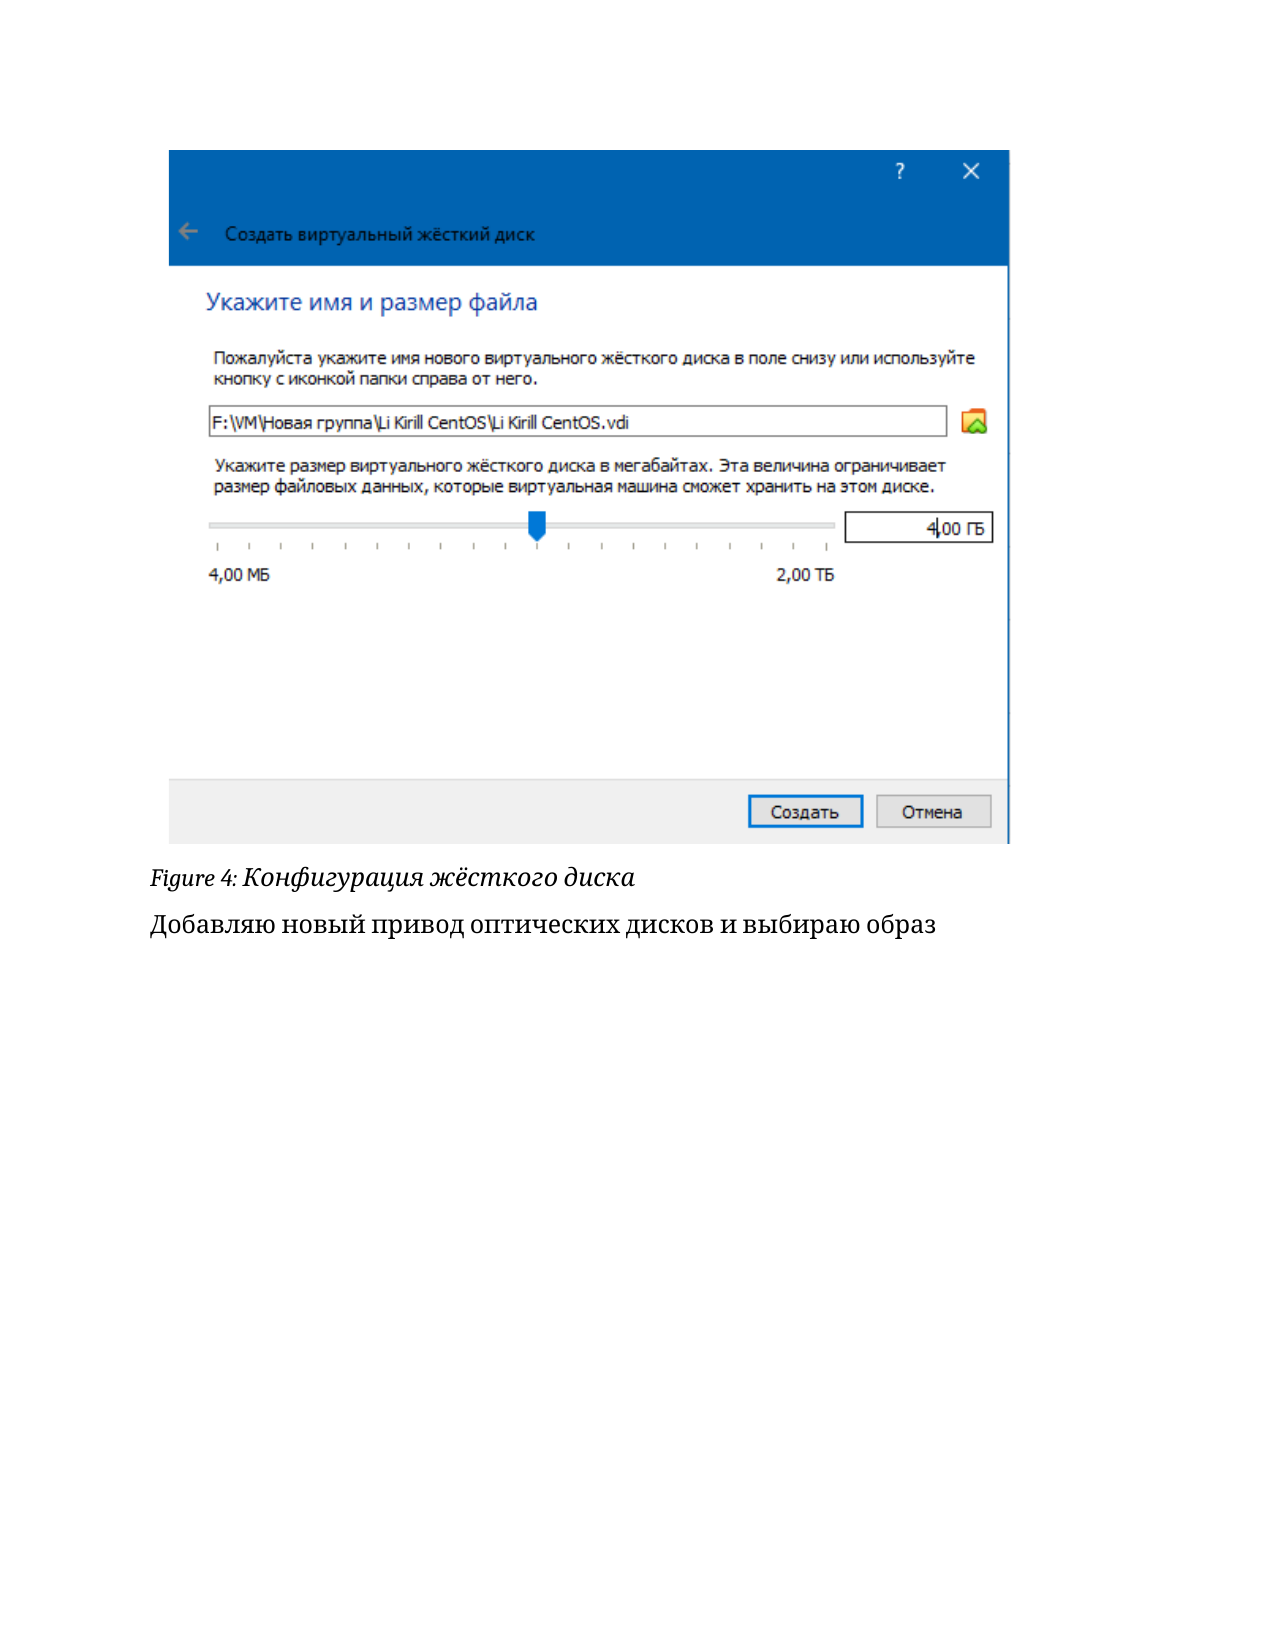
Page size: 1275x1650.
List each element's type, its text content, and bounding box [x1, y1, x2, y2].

picture [168, 150, 1011, 844]
text Figure 4: Конфигурация жёсткого диска [150, 864, 1125, 893]
text Добавляю новый привод оптических дисков и выбираю образ [150, 911, 1125, 940]
